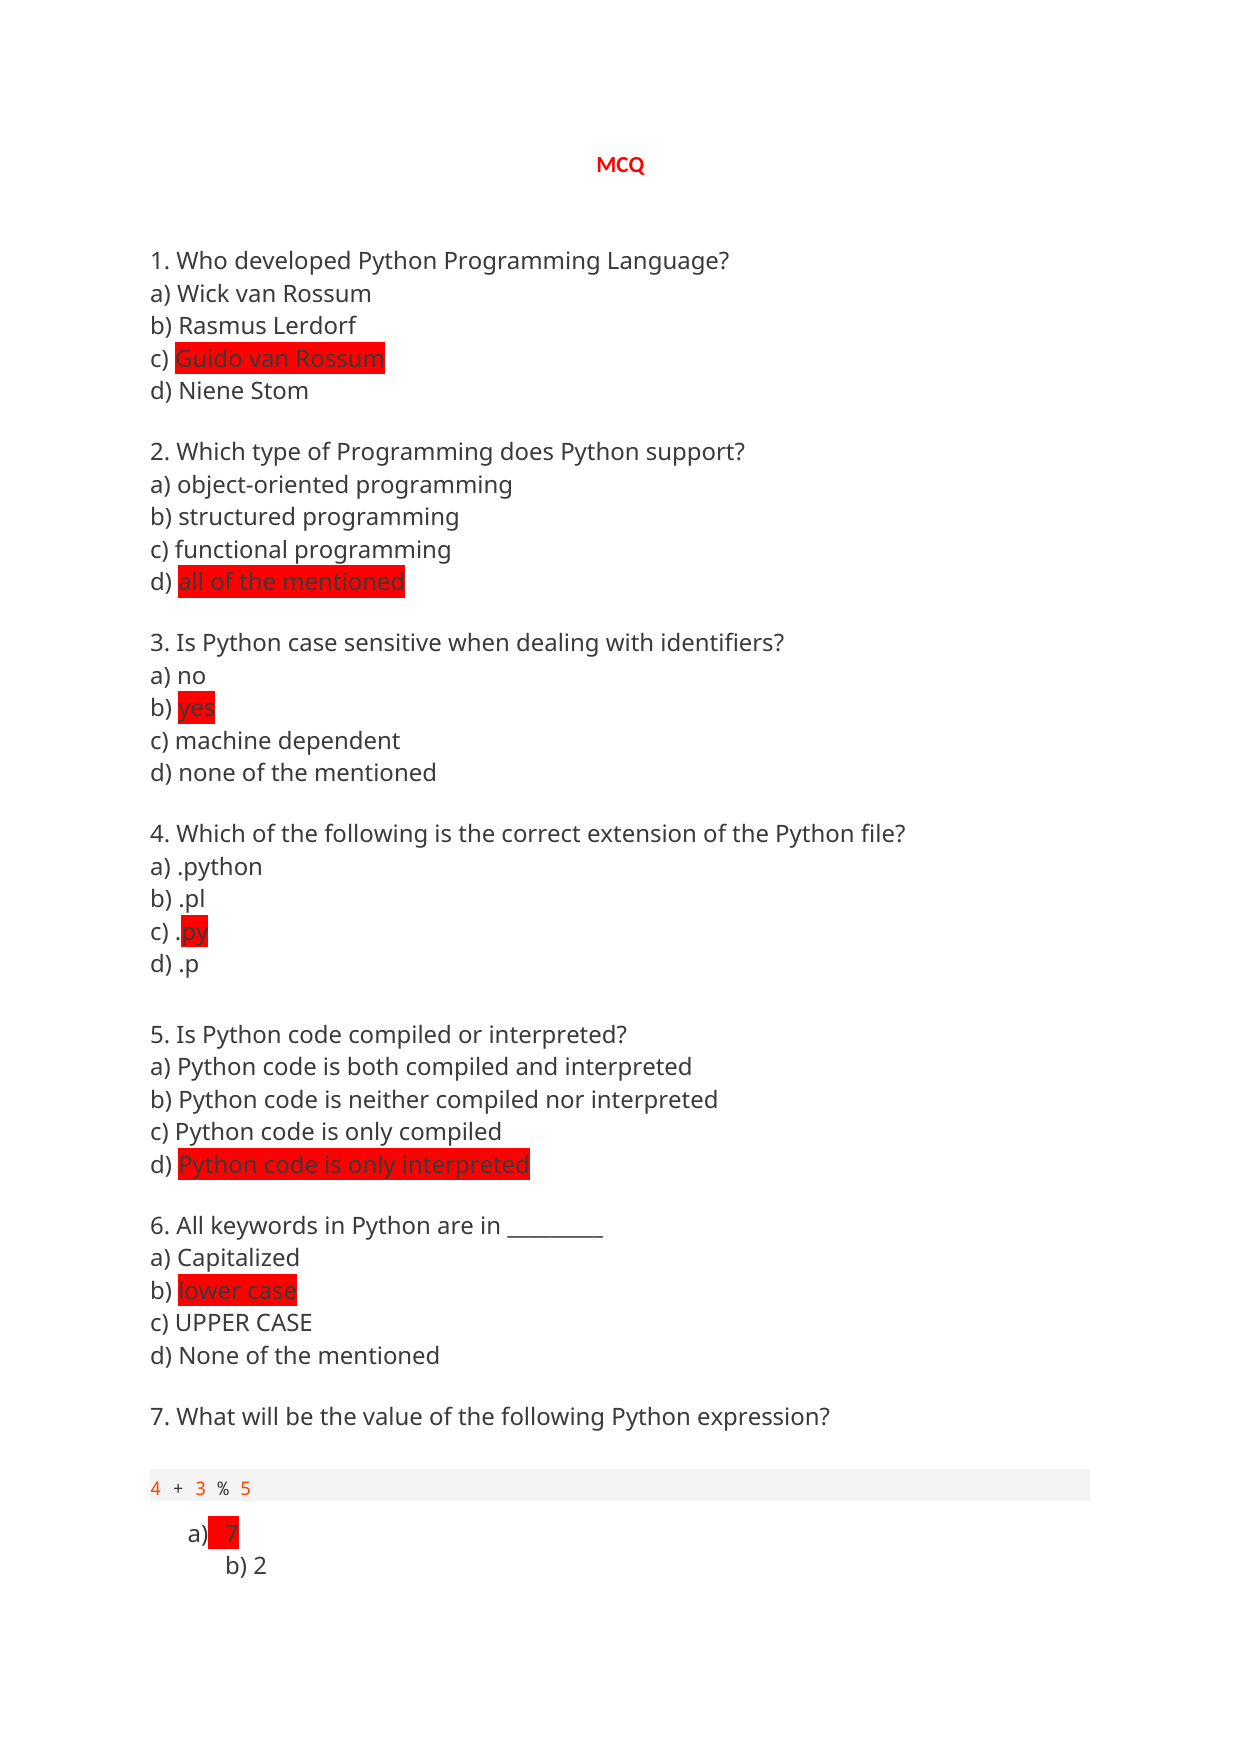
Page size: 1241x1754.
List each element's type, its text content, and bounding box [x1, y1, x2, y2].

text 3. Is Python case sensitive when dealing with identifiers? a) no b) yes c) machine dependent d) none of the mentioned [150, 626, 1090, 817]
text MCQ [150, 150, 1090, 178]
text 7. What will be the value of the following Python expression? [150, 1399, 1090, 1432]
text 2. Which type of Programming does Python support? a) object-oriented programming b) structured programming c) functional programming d) all of the mentioned [150, 435, 1090, 626]
list 7 b) 2 c) 4 d) 1 [187, 1516, 1090, 1582]
text 4 + 3 % 5 [150, 1469, 1090, 1501]
text 1. Who developed Python Programming Language? a) Wick van Rossum b) Rasmus Lerdorf c) Guido van Rossum d) Niene Stom [150, 244, 1090, 435]
text 5. Is Python code compiled or interpreted? a) Python code is both compiled and interpreted b) Python code is neither compiled nor interpreted c) Python code is only compiled d) Python code is only interpreted [150, 1017, 1090, 1208]
text 6. All keywords in Python are in _________ a) Capitalized b) lower case c) UPPER CASE d) None of the mentioned [150, 1208, 1090, 1399]
text 4. Which of the following is the correct extension of the Python file? a) .python b) .pl c) .py d) .p [150, 817, 1090, 980]
